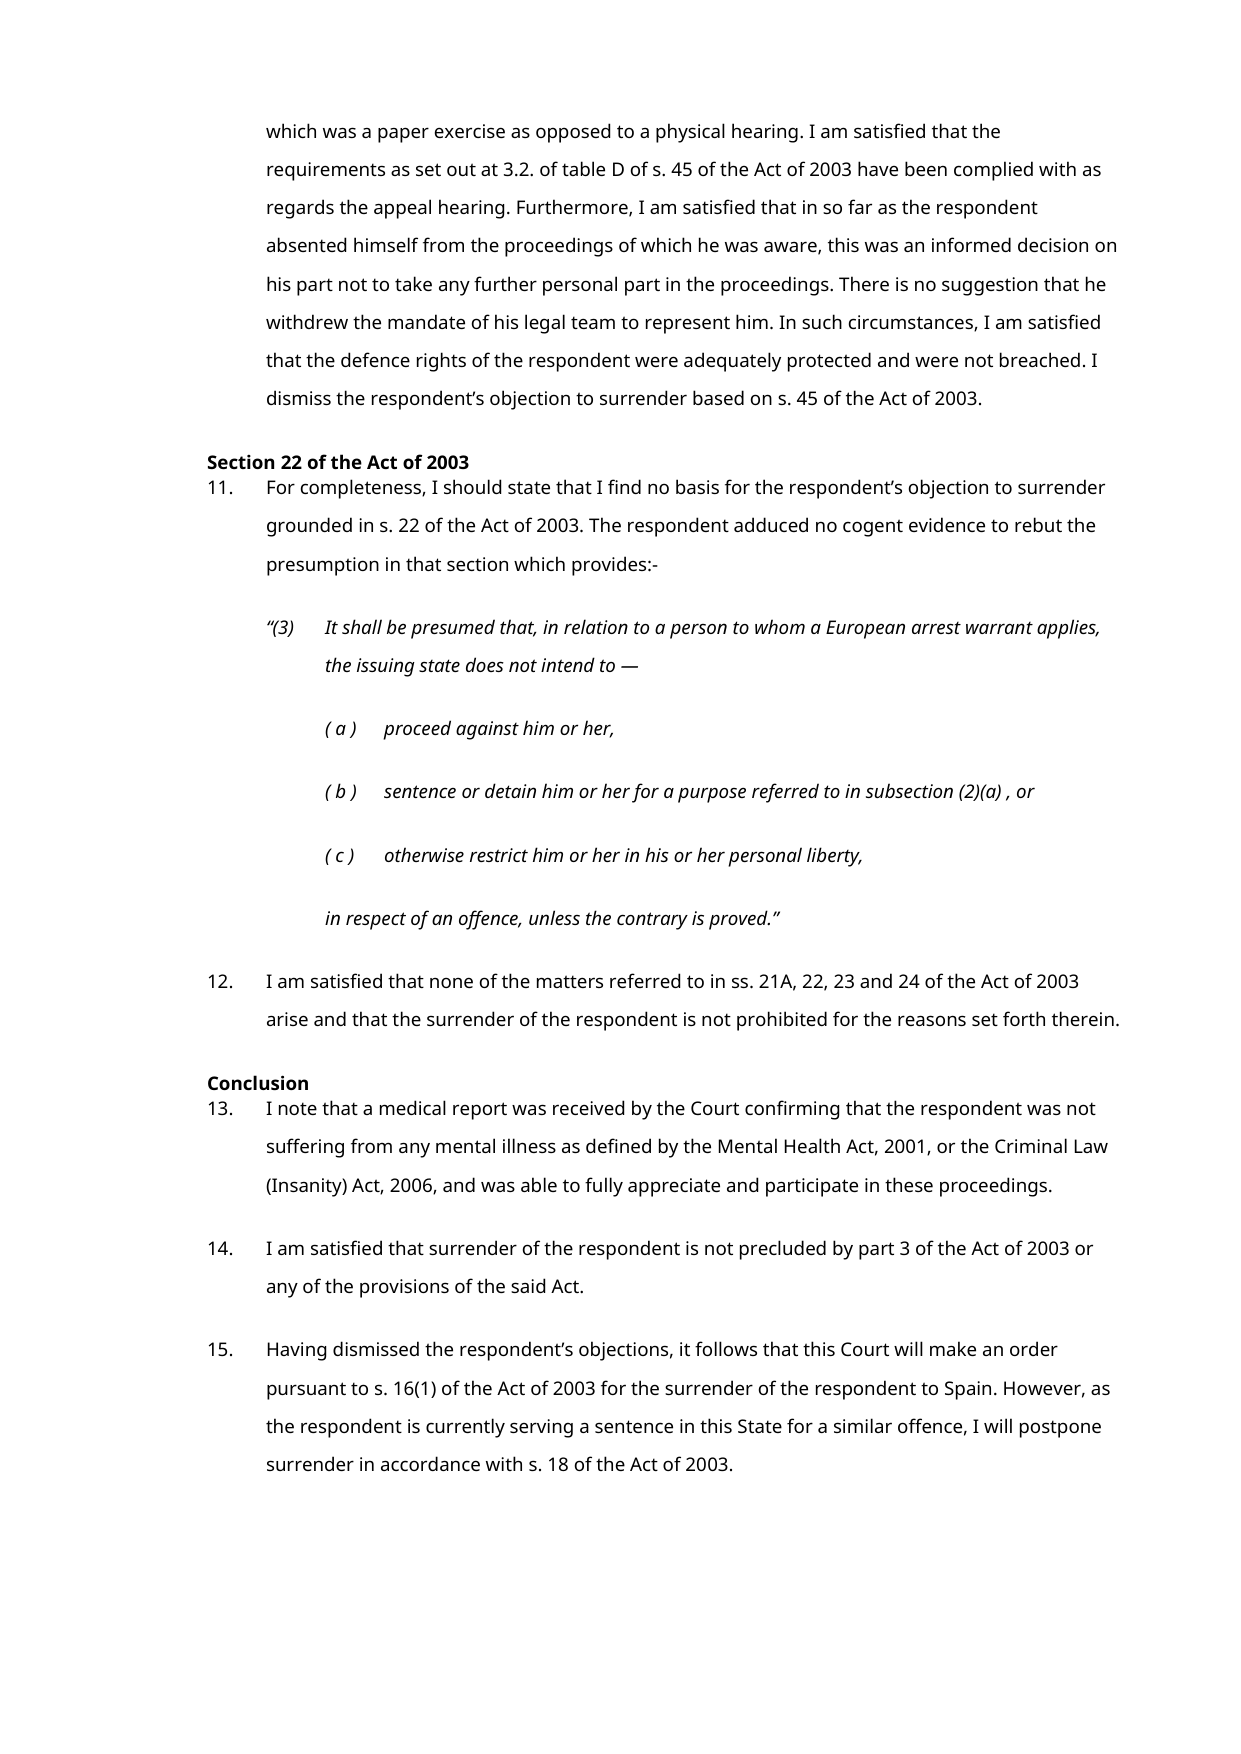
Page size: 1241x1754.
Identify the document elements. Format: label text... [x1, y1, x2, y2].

text ( b ) sentence or detain him or her for a purpose referred to in subsection (2)(a) , or [325, 779, 1122, 804]
text 11. For completeness, I should state that I find no basis for the respondent’s objection to surrender grounded in s. 22 of the Act of 2003. The respondent adduced no cogent evidence to rebut the presumption in that section which provides:- [207, 474, 1122, 576]
text in respect of an offence, unless the contrary is proved.” [266, 905, 1122, 931]
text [207, 118, 1122, 411]
text “(3) It shall be presumed that, in relation to a person to whom a European arrest warrant applies, the issuing state does not intend to — [266, 614, 1122, 678]
subtitle Section 22 of the Act of 2003 [207, 449, 1122, 474]
text 15. Having dismissed the respondent’s objections, it follows that this Court will make an order pursuant to s. 16(1) of the Act of 2003 for the surrender of the respondent to Spain. However, as the respondent is currently serving a sentence in this State for a similar offence, I will postpone surrender in accordance with s. 18 of the Act of 2003. [207, 1337, 1122, 1477]
text ( a ) proceed against him or her, [325, 716, 1122, 741]
text 14. I am satisfied that surrender of the respondent is not precluded by part 3 of the Act of 2003 or any of the provisions of the said Act. [207, 1235, 1122, 1299]
text 13. I note that a medical report was received by the Court confirming that the respondent was not suffering from any mental illness as defined by the Mental Health Act, 2001, or the Criminal Law (Insanity) Act, 2006, and was able to fully appreciate and participate in these proceedings. [207, 1096, 1122, 1197]
text ( c ) otherwise restrict him or her in his or her personal liberty, [325, 842, 1122, 868]
subtitle Conclusion [207, 1070, 1122, 1096]
text 12. I am satisfied that none of the matters referred to in ss. 21A, 22, 23 and 24 of the Act of 2003 arise and that the surrender of the respondent is not prohibited for the reasons set forth therein. [207, 968, 1122, 1032]
